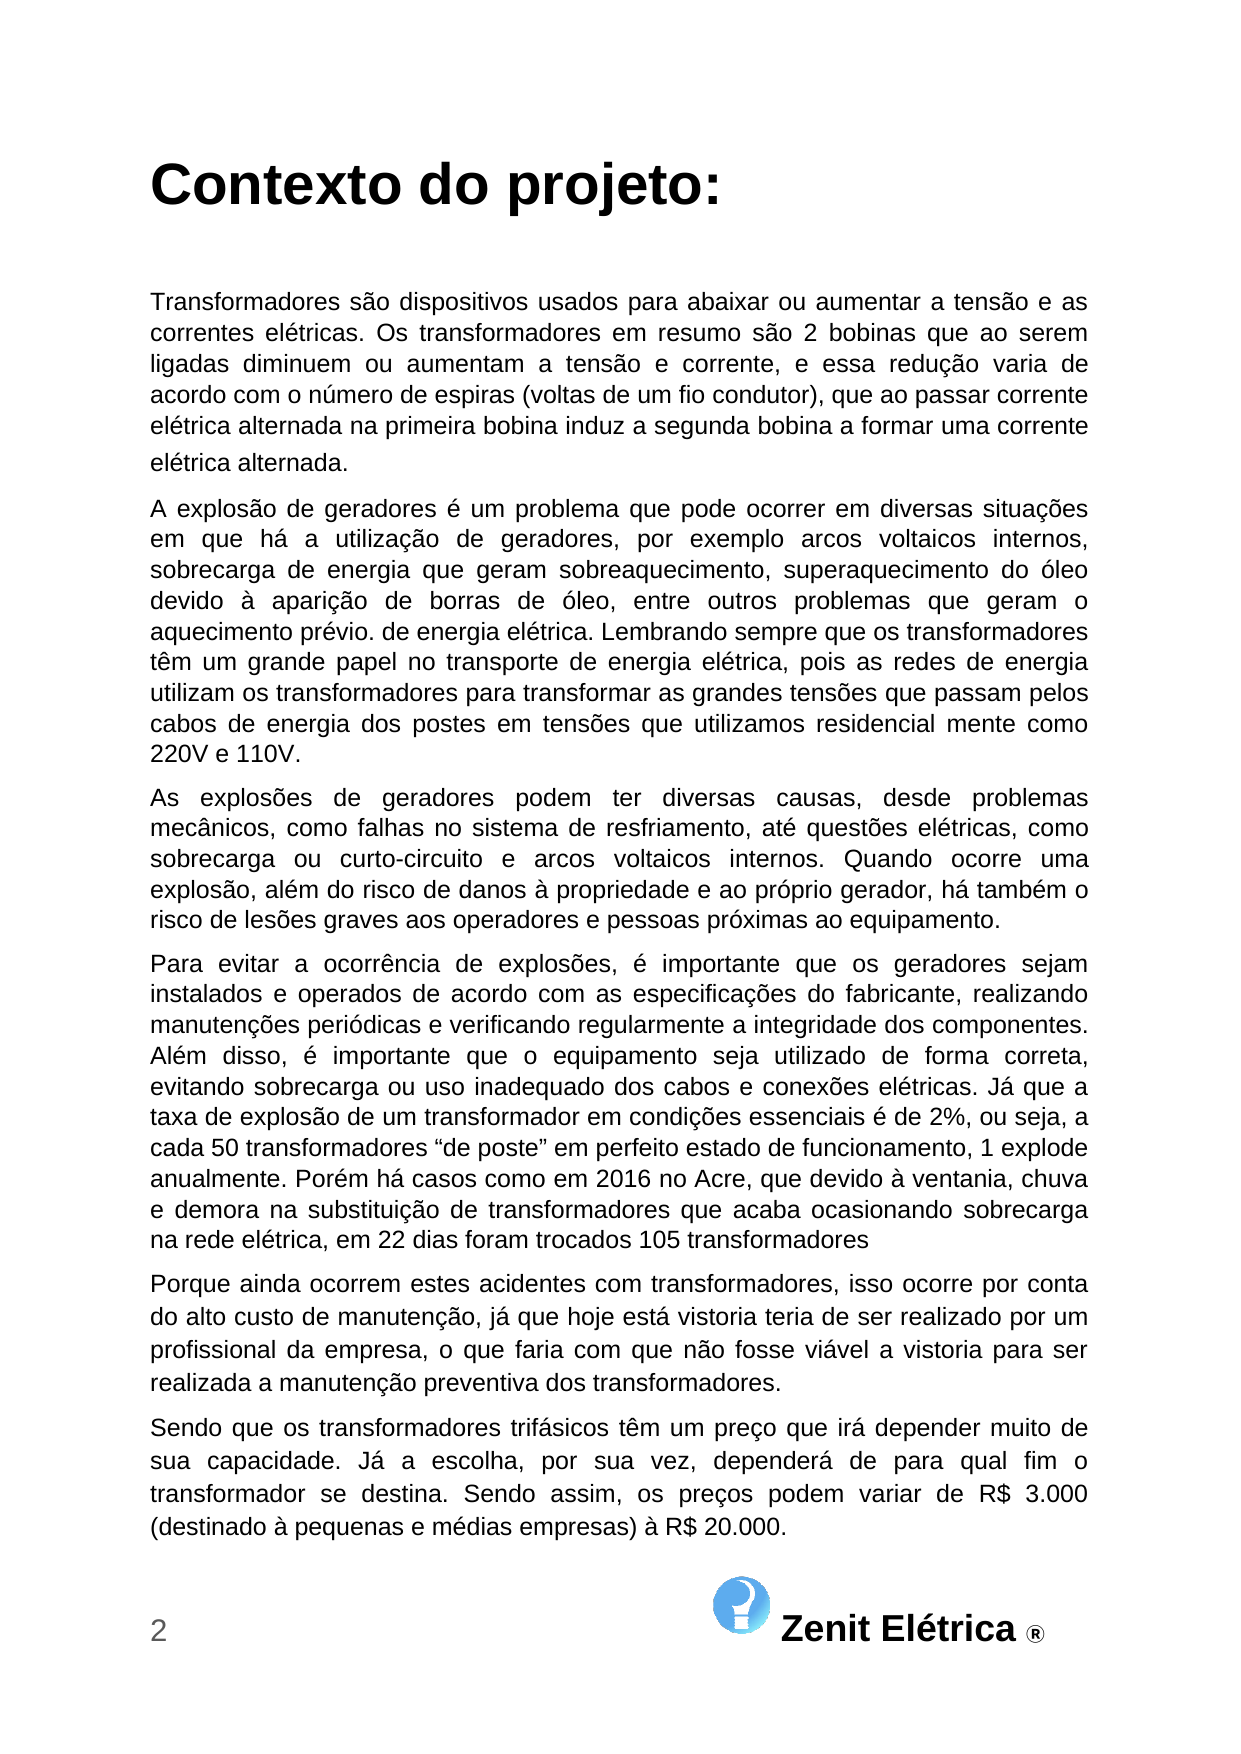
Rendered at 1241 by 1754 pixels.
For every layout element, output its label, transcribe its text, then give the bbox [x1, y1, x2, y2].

text Sendo que os transformadores trifásicos têm um preço que irá depender muito de sua capacidade. Já a escolha, por sua vez, dependerá de para qual fim o transformador se destina. Sendo assim, os preços podem variar de R$ 3.000 (destinado à pequenas e médias empresas) à R$ 20.000. [150, 1413, 1090, 1541]
text Porque ainda ocorrem estes acidentes com transformadores, isso ocorre por conta do alto custo de manutenção, já que hoje está vistoria teria de ser realizado por um profissional da empresa, o que faria com que não fosse viável a vistoria para ser realizada a manutenção preventiva dos transformadores. [150, 1268, 1090, 1396]
text Contexto do projeto: [150, 150, 1090, 217]
text As explosões de geradores podem ter diversas causas, desde problemas mecânicos, como falhas no sistema de resfriamento, até questões elétricas, como sobrecarga ou curto-circuito e arcos voltaicos internos. Quando ocorre uma explosão, além do risco de danos à propriedade e ao próprio gerador, há também o risco de lesões graves aos operadores e pessoas próximas ao equipamento. [150, 783, 1090, 934]
text Para evitar a ocorrência de explosões, é importante que os geradores sejam instalados e operados de acordo com as especificações do fabricante, realizando manutenções periódicas e verificando regularmente a integridade dos componentes. Além disso, é importante que o equipamento seja utilizado de forma correta, evitando sobrecarga ou uso inadequado dos cabos e conexões elétricas. Já que a taxa de explosão de um transformador em condições essenciais é de 2%, ou seja, a cada 50 transformadores “de poste” em perfeito estado de funcionamento, 1 explode anualmente. Porém há casos como em 2016 no Acre, que devido à ventania, chuva e demora na substituição de transformadores que acaba ocasionando sobrecarga na rede elétrica, em 22 dias foram trocados 105 transformadores [150, 949, 1090, 1254]
text Transformadores são dispositivos usados para abaixar ou aumentar a tensão e as correntes elétricas. Os transformadores em resumo são 2 bobinas que ao serem ligadas diminuem ou aumentam a tensão e corrente, e essa redução varia de acordo com o número de espiras (voltas de um fio condutor), que ao passar corrente elétrica alternada na primeira bobina induz a segunda bobina a formar uma corrente elétrica alternada. [150, 287, 1090, 478]
picture [705, 1566, 781, 1641]
